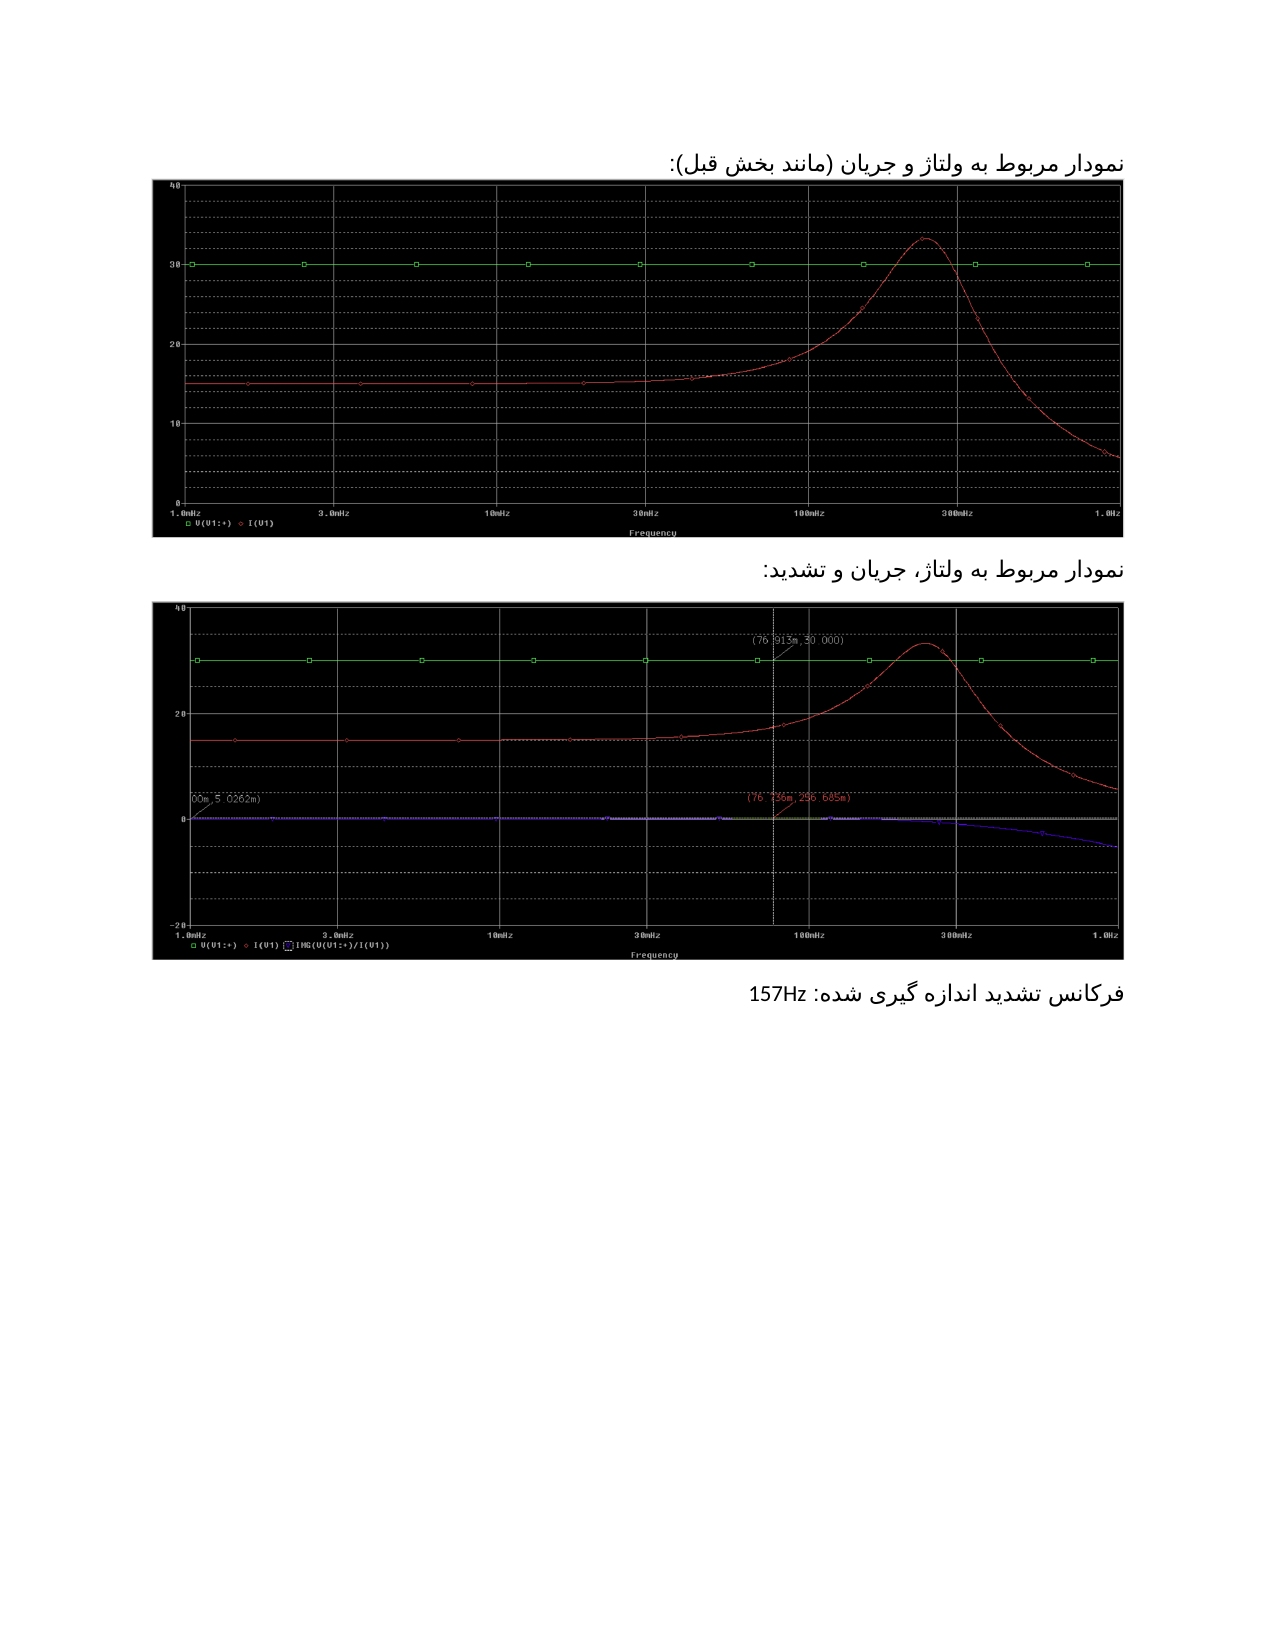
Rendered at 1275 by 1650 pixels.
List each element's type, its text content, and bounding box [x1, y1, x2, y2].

text فرکانس تشدید اندازه گیری شده: 157Hz [150, 979, 1125, 1007]
text نمودار مربوط به ولتاژ، جریان و تشدید: [150, 556, 1125, 582]
picture [151, 601, 1125, 960]
picture [151, 178, 1125, 538]
